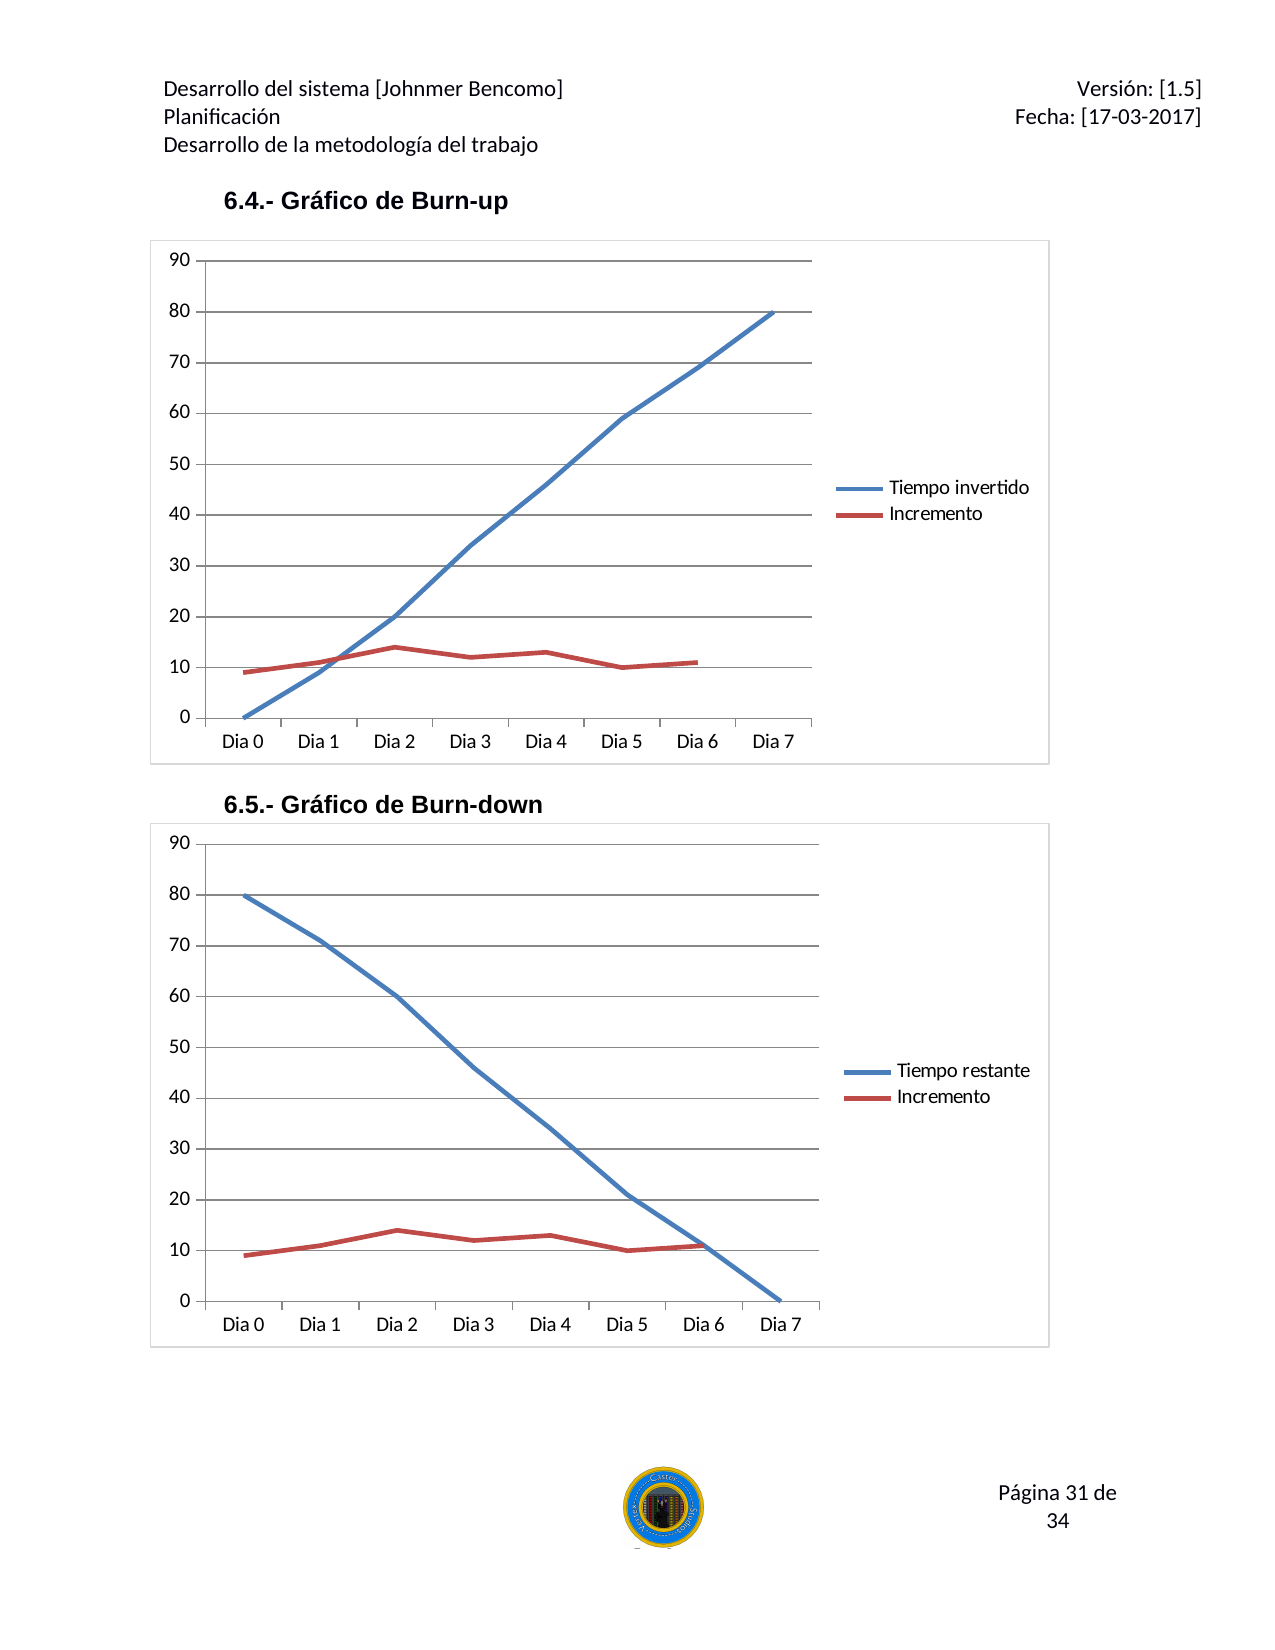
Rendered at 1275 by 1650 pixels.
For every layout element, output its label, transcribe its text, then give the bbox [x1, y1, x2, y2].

picture [621, 1465, 706, 1549]
subtitle 6.5.- Gráfico de Burn-down [224, 790, 1125, 818]
text 6.4.- Gráfico de Burn-up [194, 186, 1125, 215]
